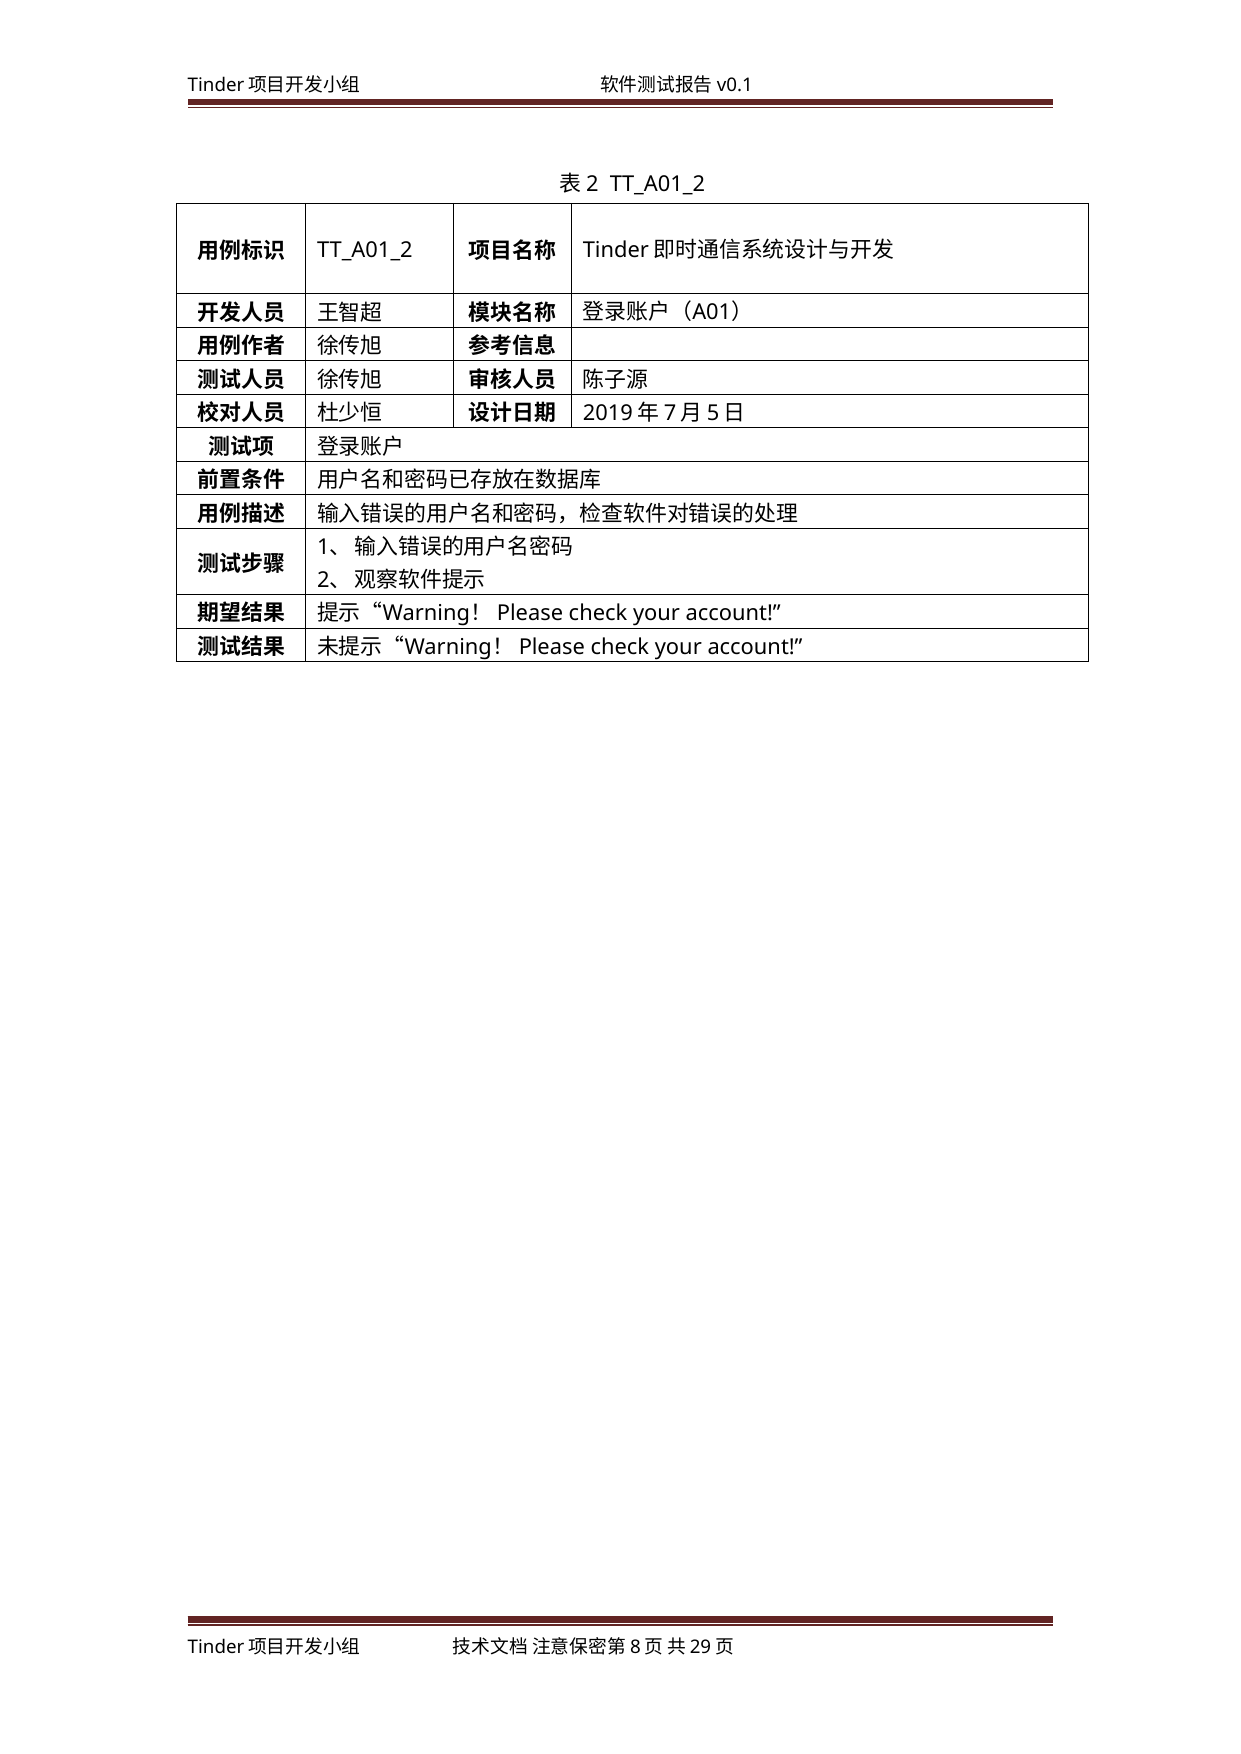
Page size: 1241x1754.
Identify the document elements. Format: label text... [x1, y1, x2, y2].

table_cell 输入错误的用户名和密码，检查软件对错误的处理 [306, 495, 1088, 528]
table_cell 未提示“Warning！ Please check your account!” [306, 629, 1088, 661]
table_cell 审核人员 [454, 361, 571, 394]
table_cell 开发人员 [177, 294, 305, 327]
table_header 表2 TT_A01_2 [176, 162, 1088, 203]
table_cell 杜少恒 [306, 395, 453, 427]
table_cell 登录账户（A01） [572, 294, 1088, 327]
table_cell 前置条件 [177, 462, 305, 494]
table_cell 用例描述 [177, 495, 305, 528]
table_cell 提示“Warning！ Please check your account!” [306, 595, 1088, 627]
table_cell 校对人员 [177, 395, 305, 427]
table_cell [572, 328, 1088, 360]
table_cell 设计日期 [454, 395, 571, 427]
table_cell 测试项 [177, 428, 305, 461]
table_cell 输入错误的用户名密码 观察软件提示 [306, 529, 1088, 594]
table_cell 测试步骤 [177, 529, 305, 594]
table_cell 2019年7月5日 [572, 395, 1088, 427]
table_cell 测试结果 [177, 629, 305, 661]
table_cell 徐传旭 [306, 361, 453, 394]
table_cell 模块名称 [454, 294, 571, 327]
table_cell TT_A01_2 [306, 204, 453, 293]
table_cell 登录账户 [306, 428, 1088, 461]
table_cell 徐传旭 [306, 328, 453, 360]
table_cell 陈子源 [572, 361, 1088, 394]
table_cell 王智超 [306, 294, 453, 327]
table_cell 项目名称 [454, 204, 571, 293]
table_cell 用例标识 [177, 204, 305, 293]
table_cell 用例作者 [177, 328, 305, 360]
table_cell 测试人员 [177, 361, 305, 394]
table_cell 期望结果 [177, 595, 305, 627]
table_cell 用户名和密码已存放在数据库 [306, 462, 1088, 494]
table_cell 参考信息 [454, 328, 571, 360]
table_cell Tinder即时通信系统设计与开发 [572, 204, 1088, 293]
